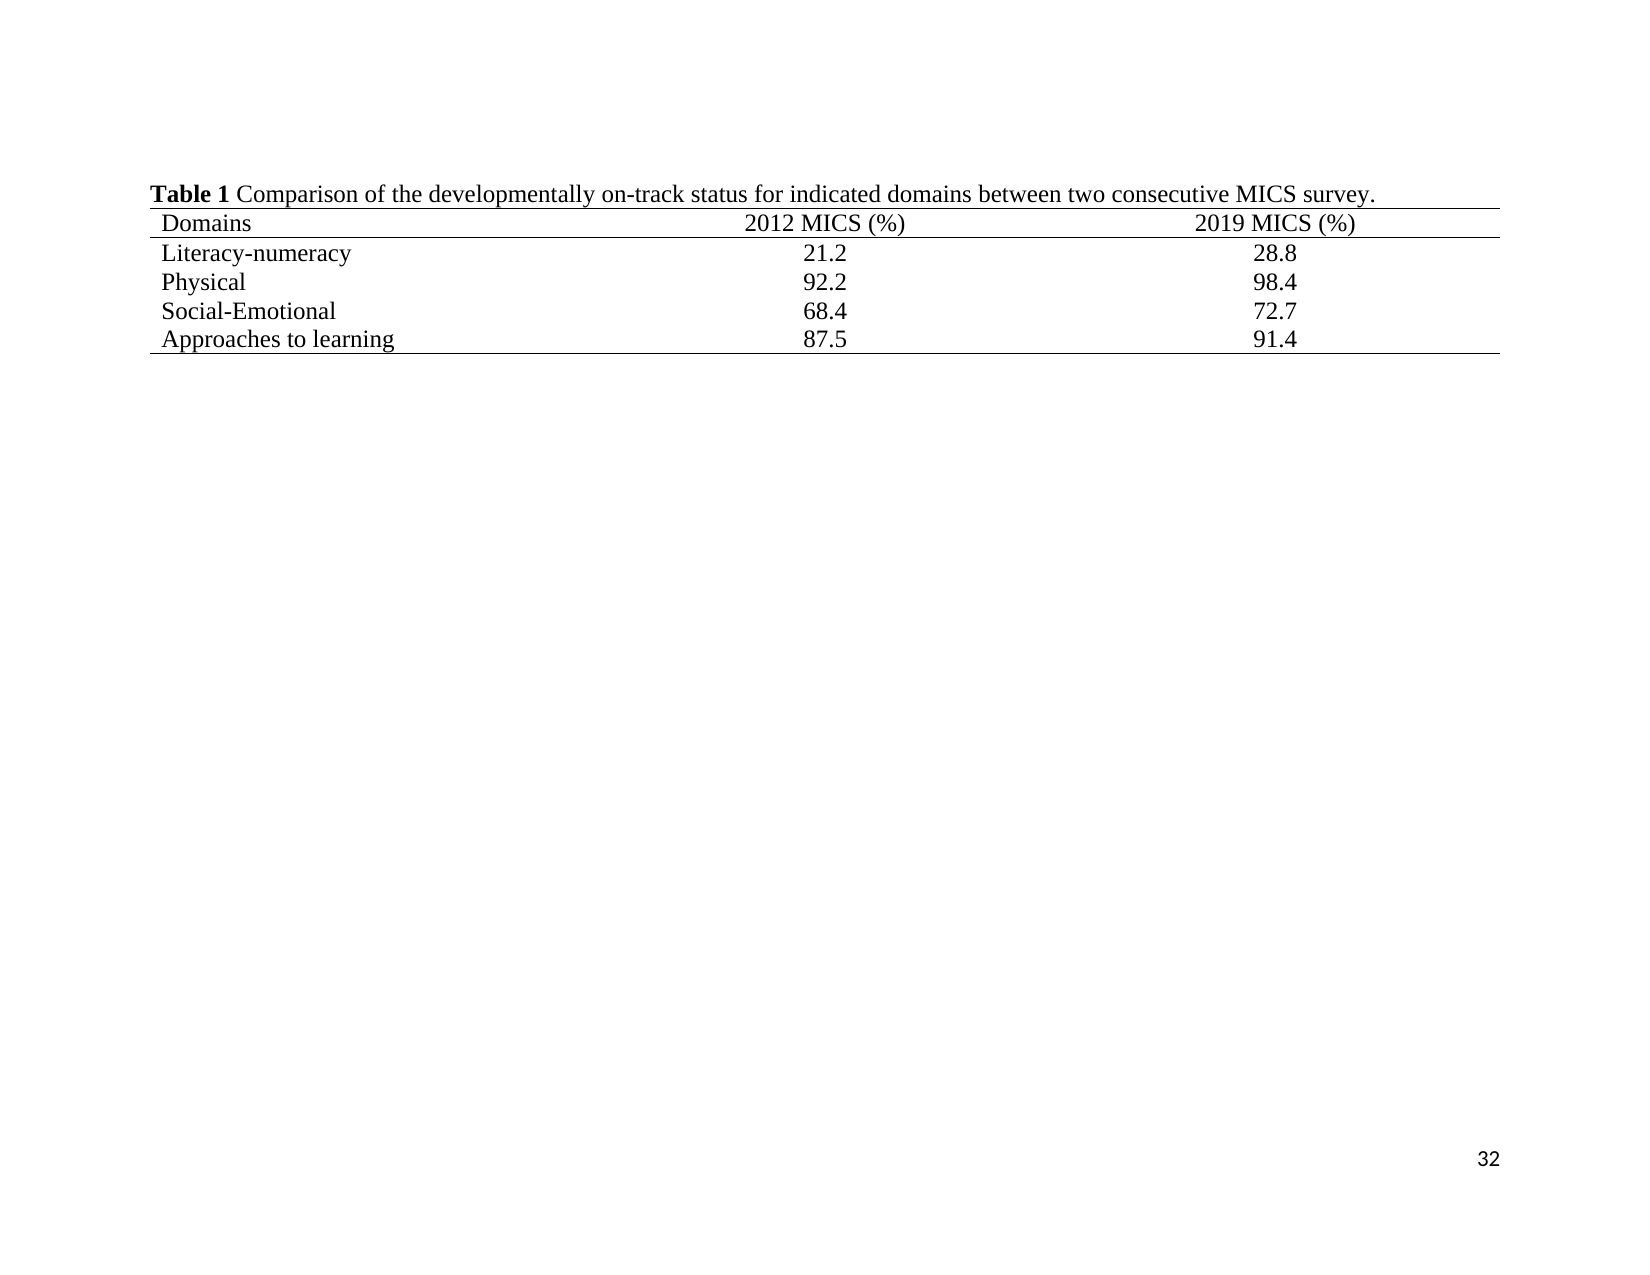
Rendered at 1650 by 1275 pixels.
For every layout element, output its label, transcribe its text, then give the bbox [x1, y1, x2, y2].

text Table 1 Comparison of the developmentally on-track status for indicated domains between two consecutive MICS survey. [150, 179, 1500, 207]
table_cell Literacy-numeracy [150, 238, 600, 267]
table_cell Physical [150, 267, 600, 296]
table_header Domains [150, 209, 600, 237]
table_cell 72.7 [1050, 296, 1500, 324]
table_cell 28.8 [1050, 238, 1500, 267]
table_header 2019 MICS (%) [1050, 209, 1500, 237]
table_cell 92.2 [600, 267, 1050, 296]
table_cell Approaches to learning [150, 325, 600, 353]
table_cell 87.5 [600, 325, 1050, 353]
table_cell 68.4 [600, 296, 1050, 324]
table_cell 21.2 [600, 238, 1050, 267]
table_cell Social-Emotional [150, 296, 600, 324]
table_cell 98.4 [1050, 267, 1500, 296]
table_cell 91.4 [1050, 325, 1500, 353]
table_header 2012 MICS (%) [600, 209, 1050, 237]
